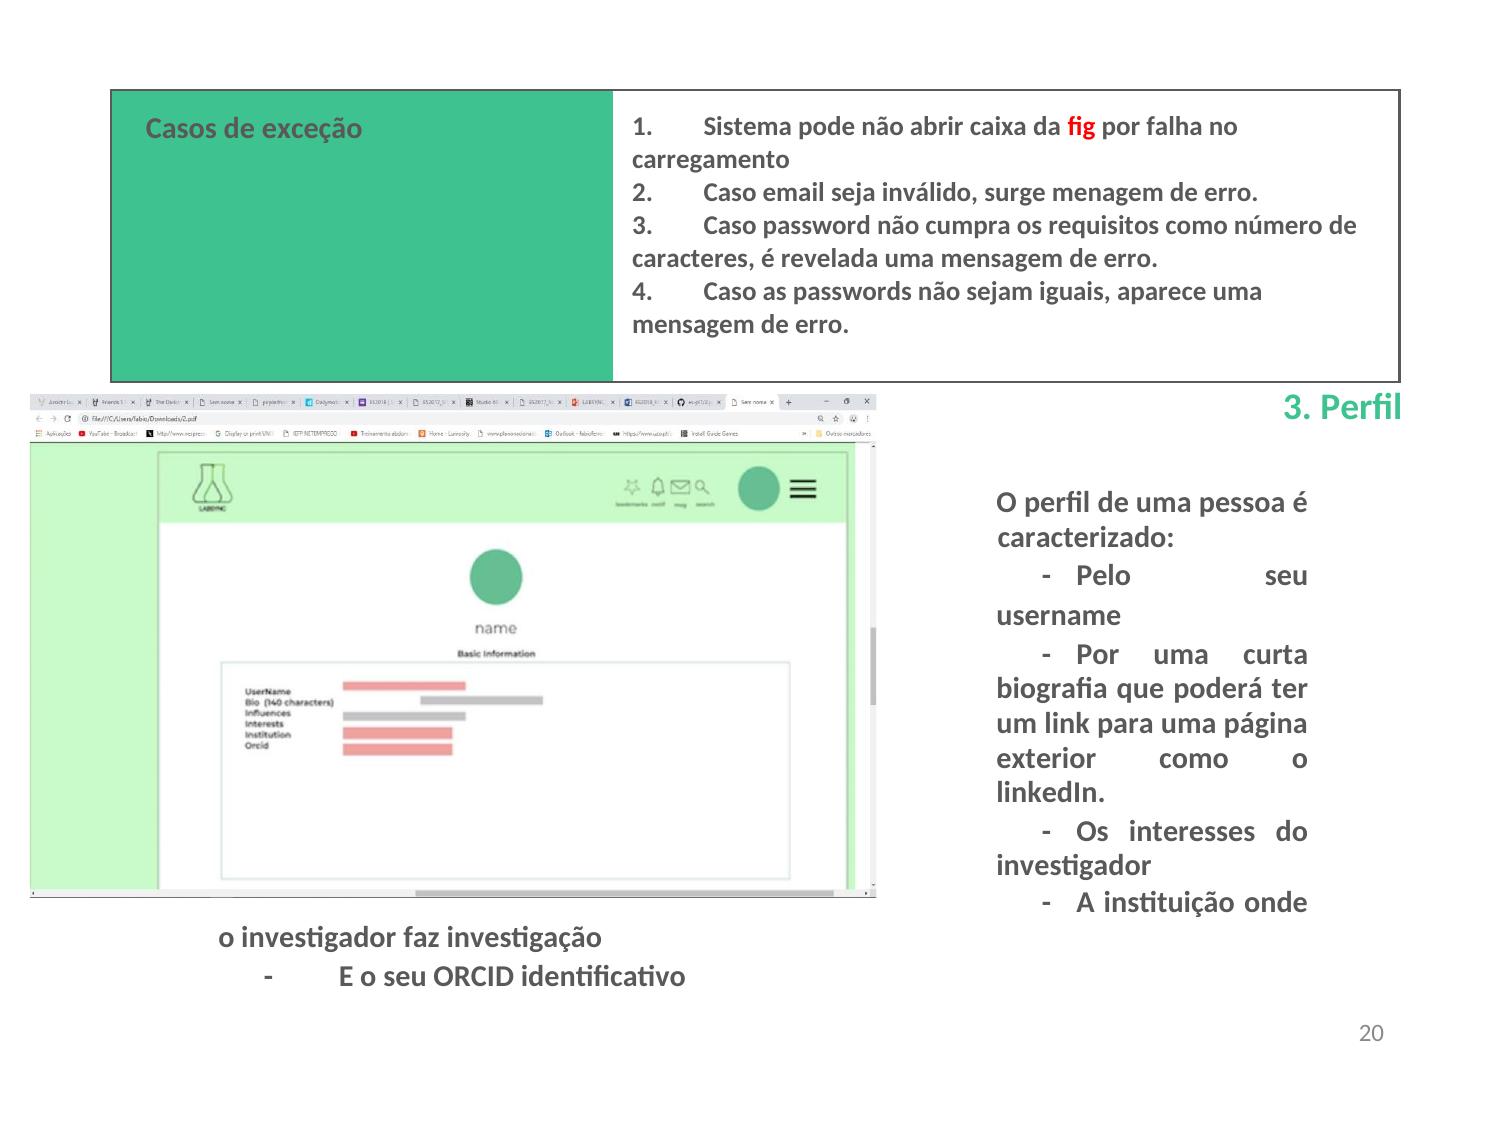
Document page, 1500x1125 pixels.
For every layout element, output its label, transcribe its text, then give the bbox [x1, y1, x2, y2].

text O perfil de uma pessoa é caracterizado: [877, 485, 1308, 554]
list Por uma curta biografia que poderá ter um link para uma página exterior como o linkedIn. [877, 637, 1308, 810]
table_cell Casos de exceção [112, 91, 612, 381]
picture [29, 394, 877, 898]
table_cell Sistema pode não abrir caixa da fig por falha no carregamento Caso email seja inválido, surge menagem de erro. Caso password não cumpra os requisitos como número de caracteres, é revelada uma mensagem de erro. Caso as passwords não sejam iguais, aparece uma mensagem de erro. [613, 91, 1398, 381]
list A instituição onde o investigador faz investigação [218, 884, 1308, 955]
subtitle 3. Perfil [403, 383, 1500, 429]
list Os interesses do investigador [877, 814, 1308, 883]
list E o seu ORCID identificativo [218, 957, 1308, 993]
list Pelo seu username [877, 556, 1308, 633]
